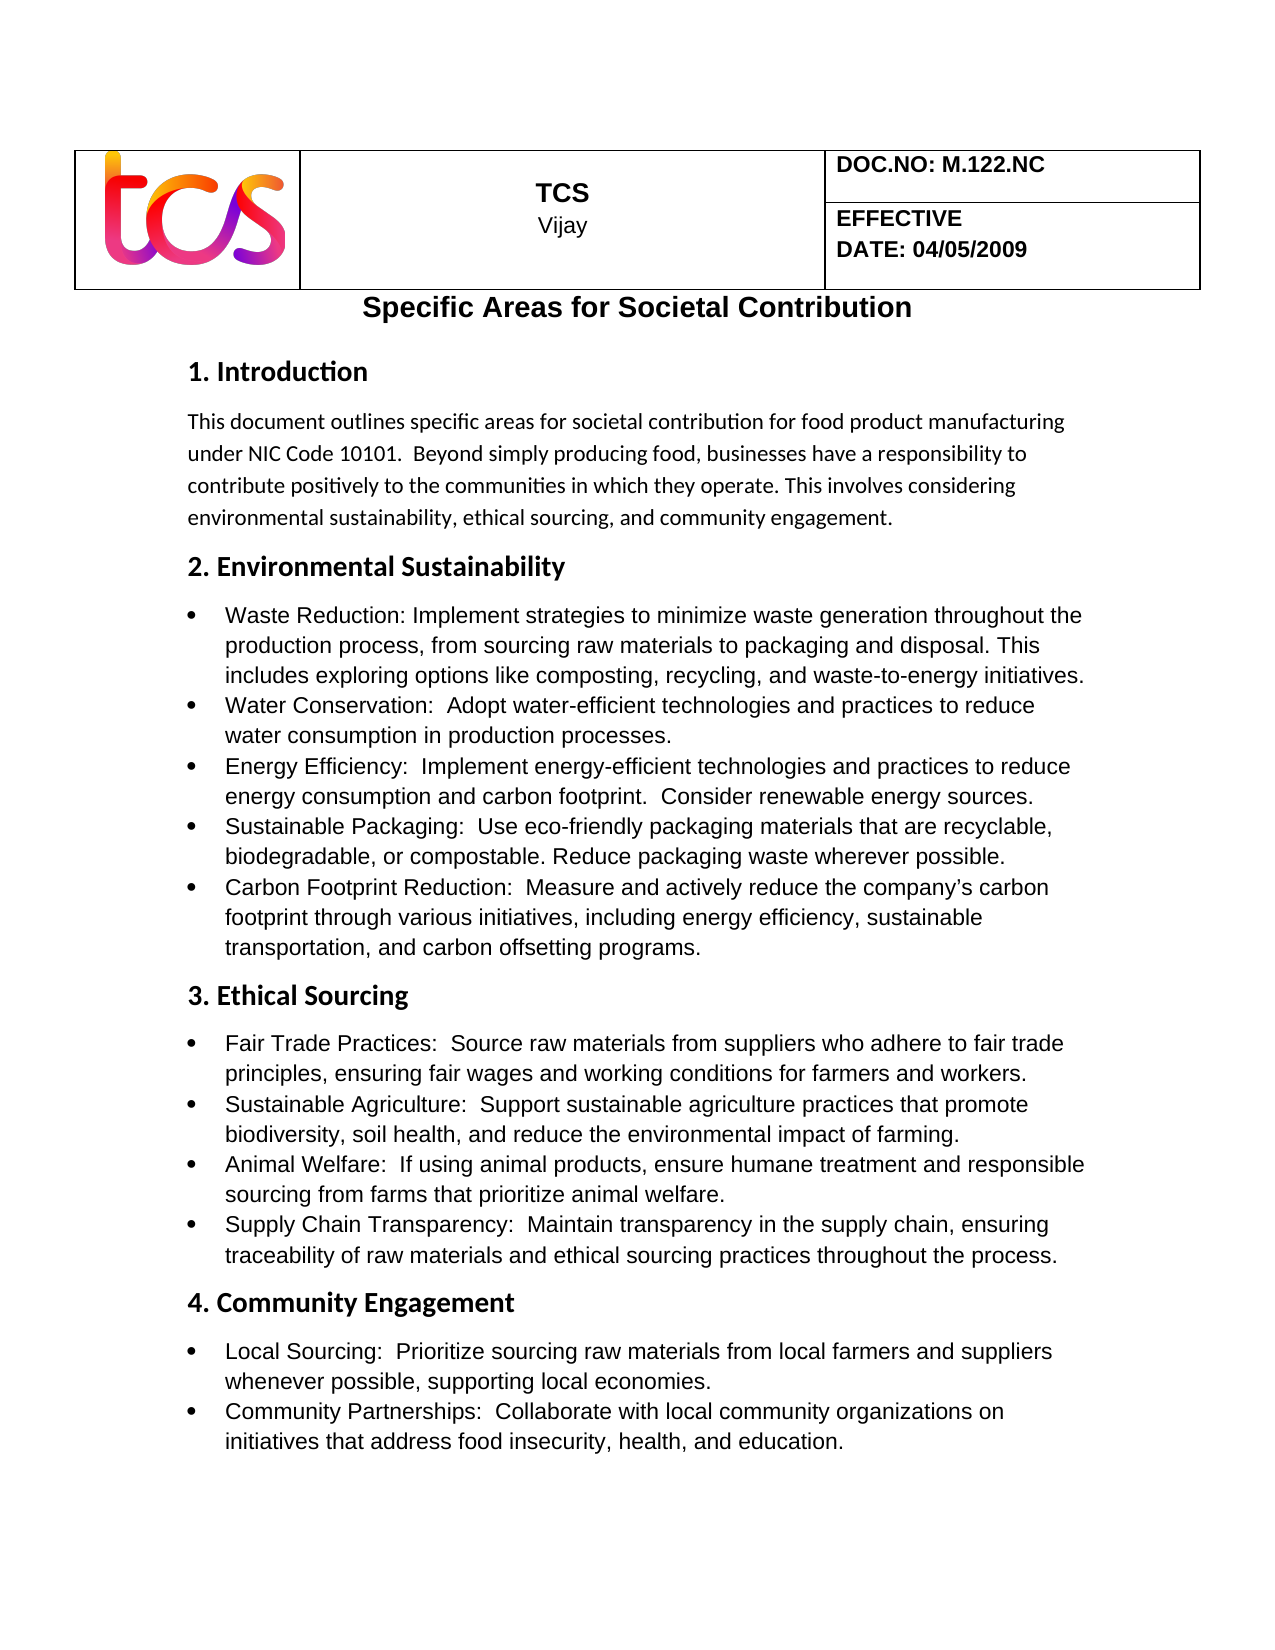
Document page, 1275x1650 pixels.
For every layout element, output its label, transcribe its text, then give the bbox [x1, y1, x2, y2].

list Carbon Footprint Reduction: Measure and actively reduce the company’s carbon footprint through various initiatives, including energy efficiency, sustainable transportation, and carbon offsetting programs. [187, 873, 1087, 960]
picture [105, 151, 285, 265]
table_header DOC.NO: M.122.NC [826, 151, 1199, 202]
list Energy Efficiency: Implement energy-efficient technologies and practices to reduce energy consumption and carbon footprint. Consider renewable energy sources. [187, 753, 1087, 809]
text 2. Environmental Sustainability [187, 548, 1087, 584]
table_header TCS Vijay [301, 151, 824, 289]
text 4. Community Engagement [187, 1284, 1087, 1320]
text 1. Introduction [187, 353, 1087, 389]
table_header [76, 151, 299, 289]
list Supply Chain Transparency: Maintain transparency in the supply chain, ensuring traceability of raw materials and ethical sourcing practices throughout the process. [187, 1211, 1087, 1268]
list Local Sourcing: Prioritize sourcing raw materials from local farmers and suppliers whenever possible, supporting local economies. [187, 1338, 1087, 1394]
list Fair Trade Practices: Source raw materials from suppliers who adhere to fair trade principles, ensuring fair wages and working conditions for farmers and workers. [187, 1030, 1087, 1087]
text This document outlines specific areas for societal contribution for food product manufacturing under NIC Code 10101. Beyond simply producing food, businesses have a responsibility to contribute positively to the communities in which they operate. This involves considering environmental sustainability, ethical sourcing, and community engagement. [187, 407, 1087, 532]
list Community Partnerships: Collaborate with local community organizations on initiatives that address food insecurity, health, and education. [187, 1398, 1087, 1455]
text Specific Areas for Societal Contribution [187, 290, 1087, 323]
table_cell EFFECTIVE DATE: 04/05/2009 [826, 203, 1199, 289]
list Sustainable Packaging: Use eco-friendly packaging materials that are recyclable, biodegradable, or compostable. Reduce packaging waste wherever possible. [187, 813, 1087, 870]
list Animal Welfare: If using animal products, ensure humane treatment and responsible sourcing from farms that prioritize animal welfare. [187, 1151, 1087, 1207]
list Sustainable Agriculture: Support sustainable agriculture practices that promote biodiversity, soil health, and reduce the environmental impact of farming. [187, 1091, 1087, 1147]
list Water Conservation: Adopt water-efficient technologies and practices to reduce water consumption in production processes. [187, 692, 1087, 749]
list Waste Reduction: Implement strategies to minimize waste generation throughout the production process, from sourcing raw materials to packaging and disposal. This includes exploring options like composting, recycling, and waste-to-energy initiatives. [187, 602, 1087, 688]
text 3. Ethical Sourcing [187, 977, 1087, 1012]
